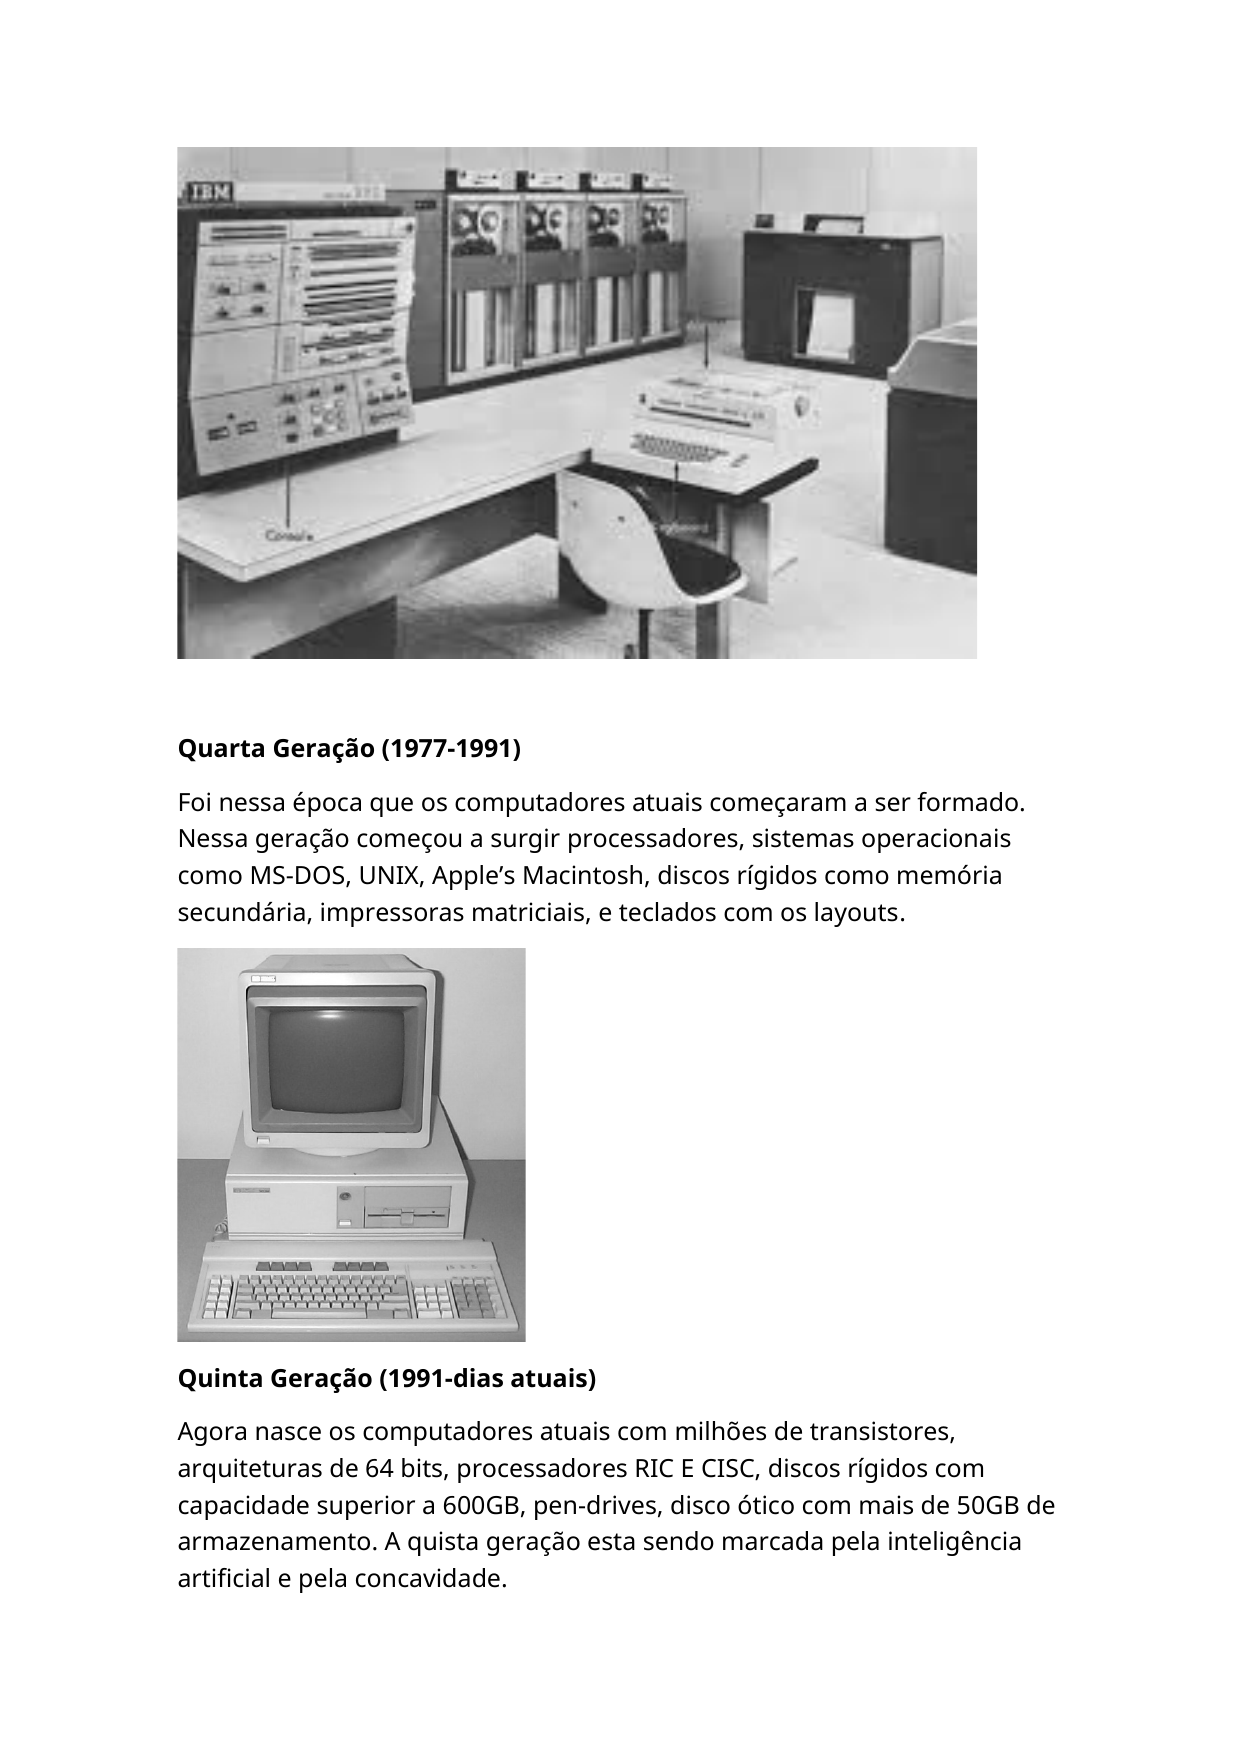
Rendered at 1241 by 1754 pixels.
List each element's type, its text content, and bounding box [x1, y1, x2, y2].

text Foi nessa época que os computadores atuais começaram a ser formado. Nessa geração começou a surgir processadores, sistemas operacionais como MS-DOS, UNIX, Apple’s Macintosh, discos rígidos como memória secundária, impressoras matriciais, e teclados com os layouts. [177, 784, 1063, 929]
picture [177, 147, 978, 659]
text Quinta Geração (1991-dias atuais) [177, 1360, 1063, 1394]
text Agora nasce os computadores atuais com milhões de transistores, arquiteturas de 64 bits, processadores RIC E CISC, discos rígidos com capacidade superior a 600GB, pen-drives, disco ótico com mais de 50GB de armazenamento. A quista geração esta sendo marcada pela inteligência artificial e pela concavidade. [177, 1414, 1063, 1595]
text Quarta Geração (1977-1991) [177, 731, 1063, 765]
picture [177, 948, 526, 1342]
